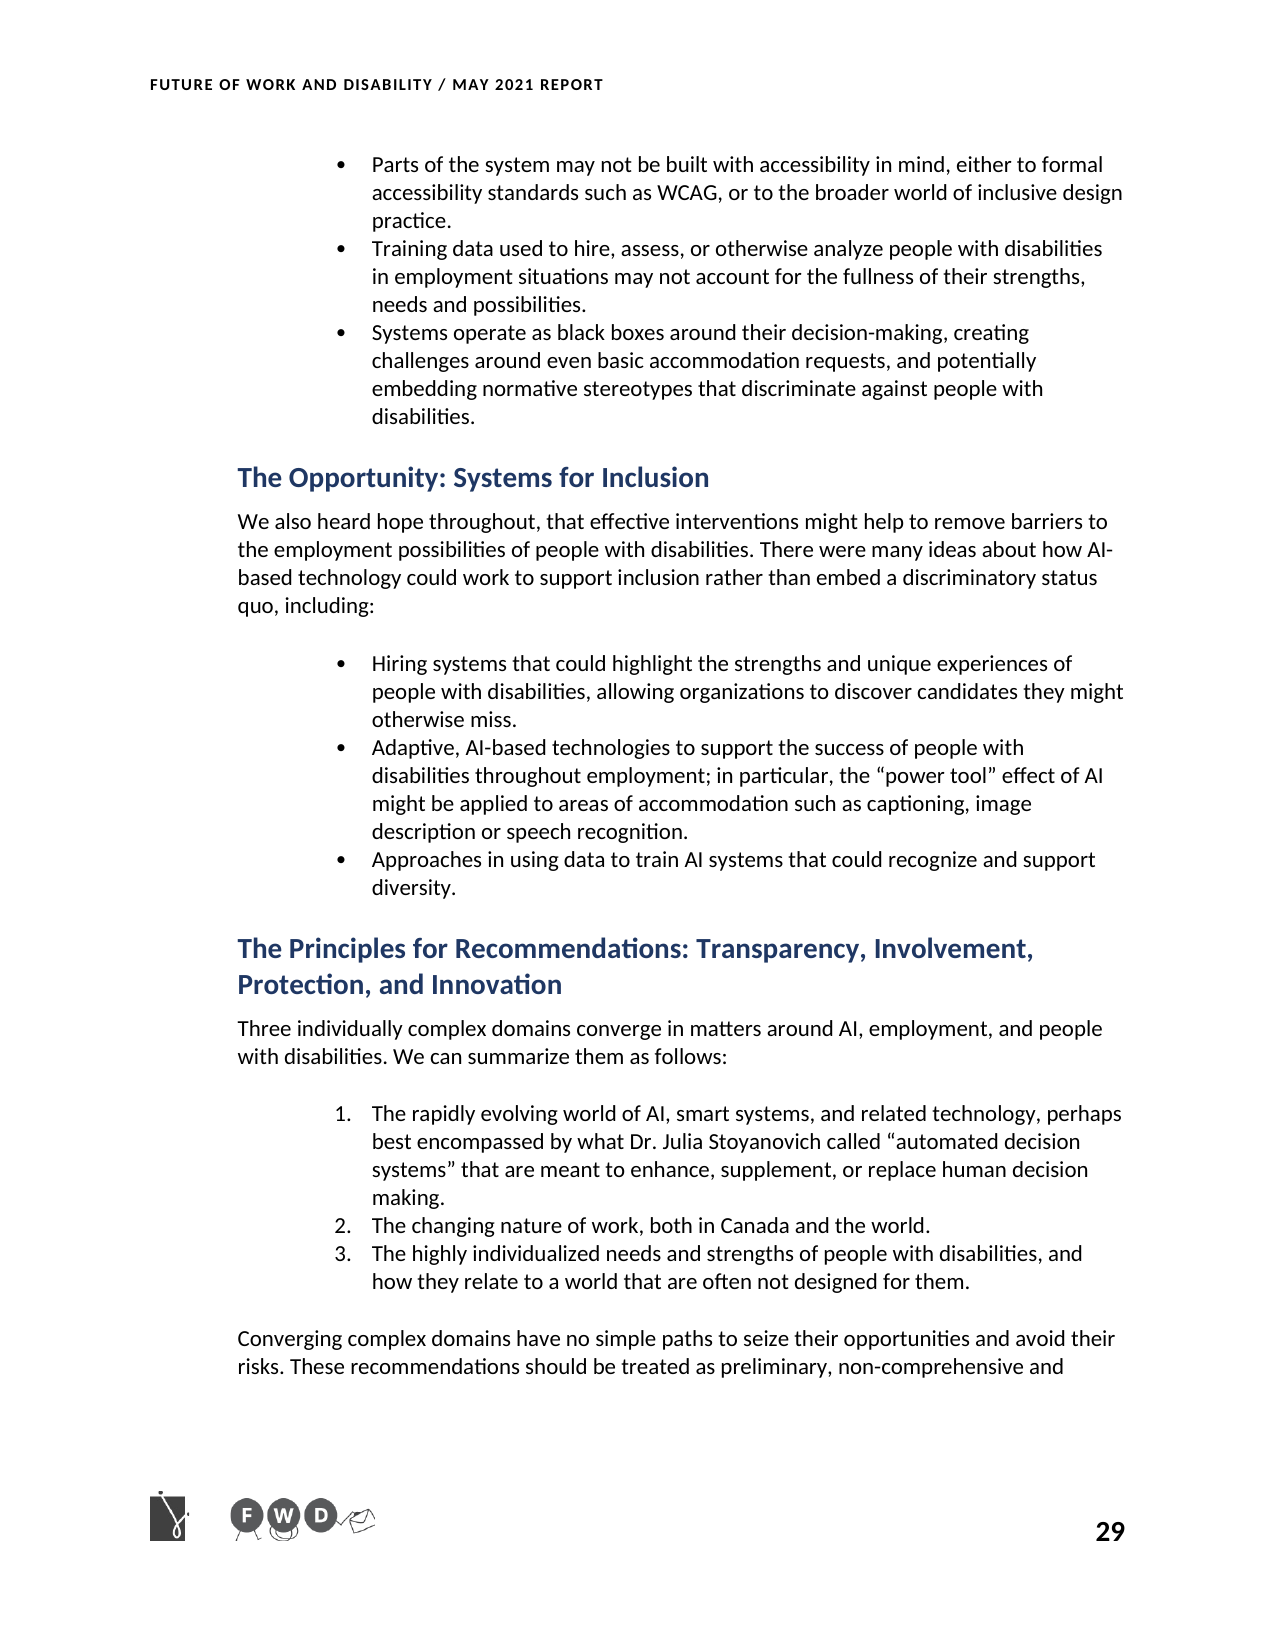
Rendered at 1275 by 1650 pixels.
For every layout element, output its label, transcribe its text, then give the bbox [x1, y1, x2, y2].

list Adaptive, AI-based technologies to support the success of people with disabilities throughout employment; in particular, the “power tool” effect of AI might be applied to areas of accommodation such as captioning, image description or speech recognition. [337, 733, 1125, 845]
list Approaches in using data to train AI systems that could recognize and support diversity. [337, 845, 1125, 901]
list Systems operate as black boxes around their decision-making, creating challenges around even basic accommodation requests, and potentially embedding normative stereotypes that discriminate against people with disabilities. [337, 318, 1125, 430]
text Three individually complex domains converge in matters around AI, employment, and people with disabilities. We can summarize them as follows: [237, 1014, 1125, 1070]
list Parts of the system may not be built with accessibility in mind, either to formal accessibility standards such as WCAG, or to the broader world of inclusive design practice. [337, 150, 1125, 234]
list The rapidly evolving world of AI, smart systems, and related technology, perhaps best encompassed by what Dr. Julia Stoyanovich called “automated decision systems” that are meant to enhance, supplement, or replace human decision making. [334, 1099, 1125, 1211]
list Hiring systems that could highlight the strengths and unique experiences of people with disabilities, allowing organizations to discover candidates they might otherwise miss. [337, 649, 1125, 733]
text We also heard hope throughout, that effective interventions might help to remove barriers to the employment possibilities of people with disabilities. There were many ideas about how AI-based technology could work to support inclusion rather than embed a discriminatory status quo, including: [237, 507, 1125, 619]
subtitle The Principles for Recommendations: Transparency, Involvement, Protection, and Innovation [237, 930, 1125, 1001]
list Training data used to hire, assess, or otherwise analyze people with disabilities in employment situations may not account for the fullness of their strengths, needs and possibilities. [337, 234, 1125, 318]
list The highly individualized needs and strengths of people with disabilities, and how they relate to a world that are often not designed for them. [334, 1239, 1125, 1295]
picture [150, 1491, 190, 1541]
subtitle The Opportunity: Systems for Inclusion [237, 459, 1125, 495]
list The changing nature of work, both in Canada and the world. [334, 1211, 1125, 1239]
